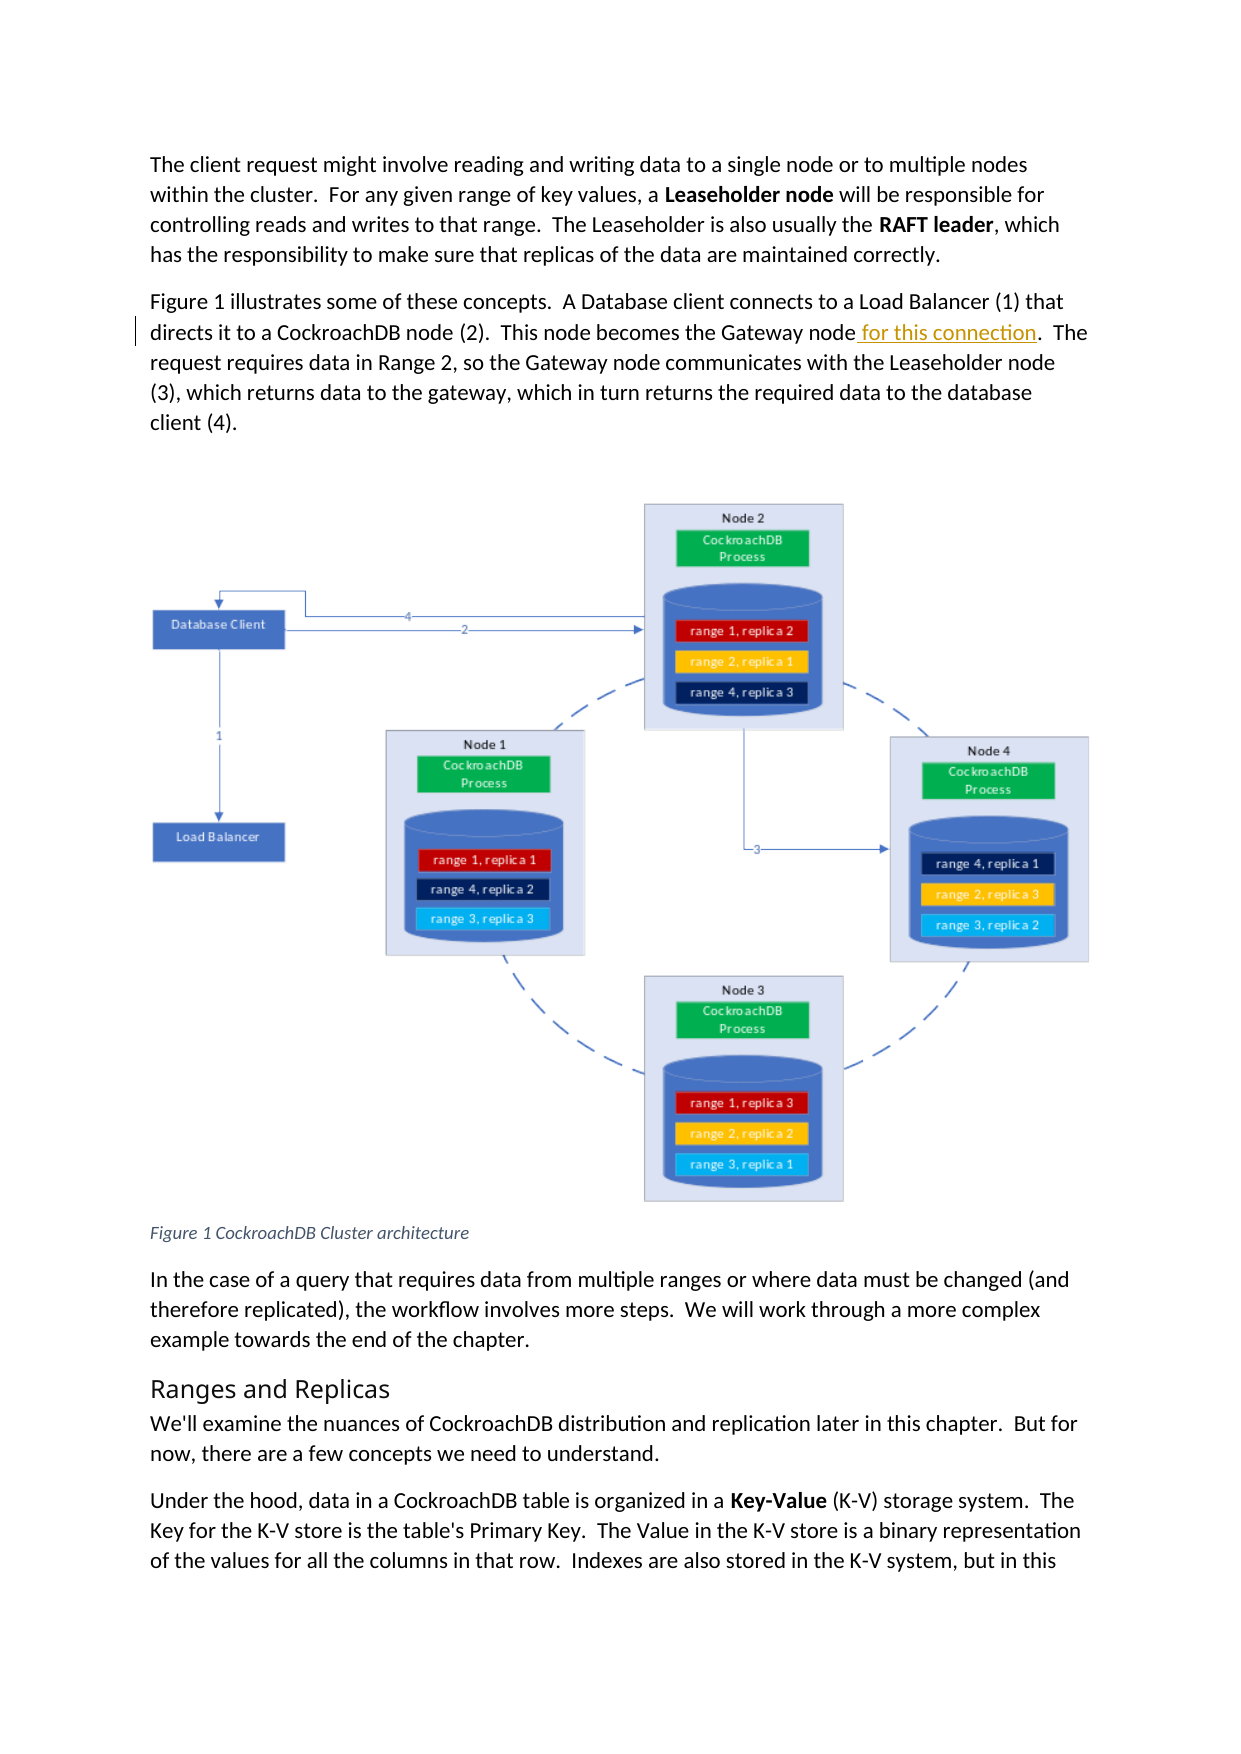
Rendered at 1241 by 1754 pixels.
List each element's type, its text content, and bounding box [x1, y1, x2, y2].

text We'll examine the nuances of CockroachDB distribution and replication later in this chapter. But for now, there are a few concepts we need to understand. [150, 1409, 1090, 1467]
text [150, 1486, 1090, 1574]
text Figure 1 illustrates some of these concepts. A Database client connects to a Load Balancer (1) that directs it to a CockroachDB node (2). This node becomes the Gateway node. The request requires data in Range 2, so the Gateway node communicates with the Leaseholder node (3), which returns data to the gateway, which in turn returns the required data to the database client (4). [150, 287, 1090, 436]
text In the case of a query that requires data from multiple ranges or where data must be changed (and therefore replicated), the workflow involves more steps. We will work through a more complex example towards the end of the chapter. [150, 1265, 1090, 1353]
subtitle Ranges and Replicas [150, 1372, 1090, 1406]
text Figure 1 CockroachDB Cluster architecture [150, 1221, 1090, 1244]
text The client request might involve reading and writing data to a single node or to multiple nodes within the cluster. For any given range of key values, a Leaseholder node will be responsible for controlling reads and writes to that range. The Leaseholder is also usually the RAFT leader, which has the responsibility to make sure that replicas of the data are maintained correctly. [150, 150, 1090, 269]
